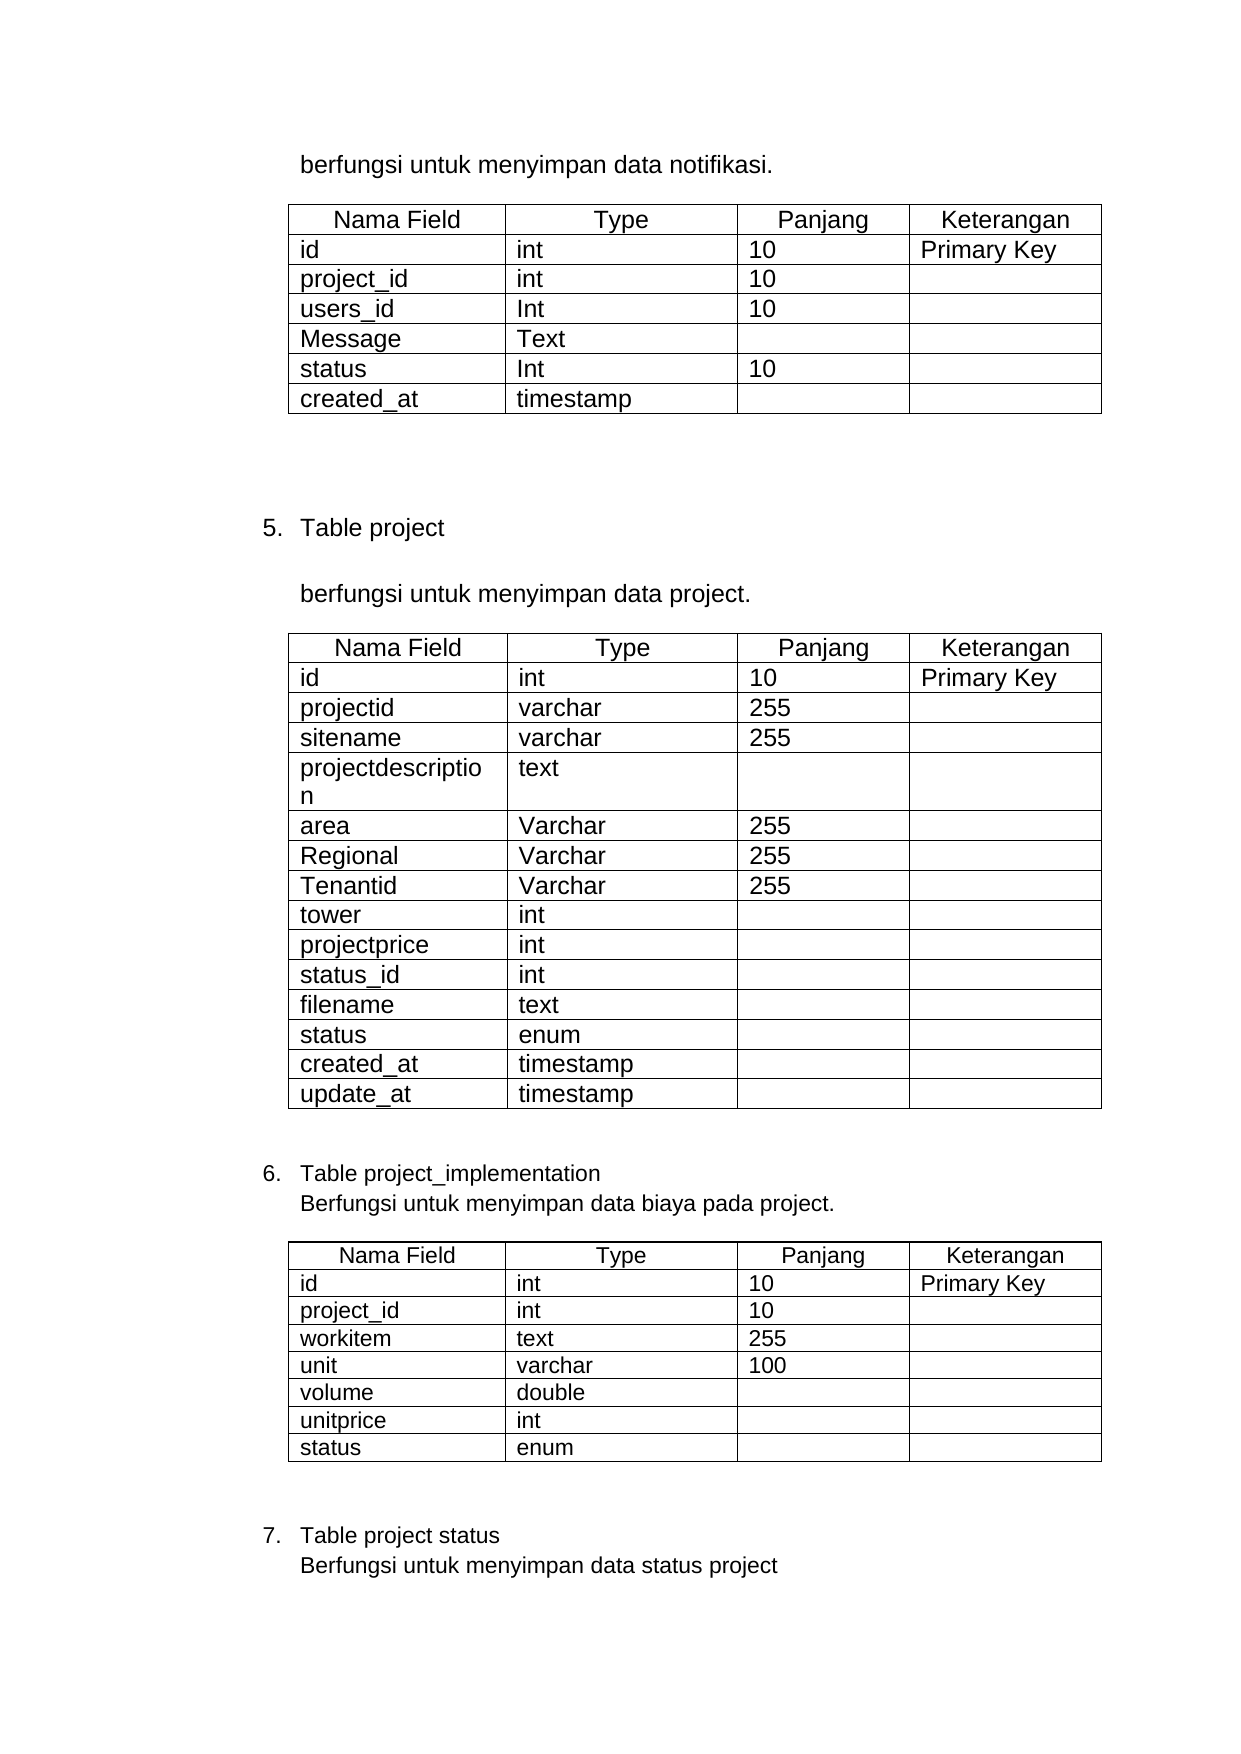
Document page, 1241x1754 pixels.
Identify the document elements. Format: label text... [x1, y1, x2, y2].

table_cell [738, 753, 909, 810]
table_cell [910, 324, 1101, 353]
table_cell [910, 354, 1101, 383]
table_cell [910, 265, 1101, 293]
list Table project status [262, 1522, 1090, 1548]
table_cell text [508, 990, 737, 1019]
table_cell Regional [289, 841, 507, 870]
table_cell tower [289, 901, 507, 929]
table_cell 255 [738, 871, 909, 899]
table_cell timestamp [508, 1050, 737, 1078]
table_cell [738, 1434, 909, 1461]
table_cell Text [506, 324, 737, 353]
table_header Type [506, 205, 737, 234]
table_cell [738, 1020, 909, 1048]
table_cell Varchar [508, 811, 737, 840]
table_cell [738, 901, 909, 929]
table_cell [738, 1407, 909, 1433]
table_cell status [289, 354, 505, 383]
table_cell Primary Key [910, 1270, 1101, 1296]
table_cell [910, 1020, 1101, 1048]
table_cell 10 [738, 294, 909, 323]
table_cell 10 [738, 1270, 909, 1296]
table_cell update_at [289, 1079, 507, 1108]
table_cell timestamp [508, 1079, 737, 1108]
table_cell [910, 384, 1101, 412]
table_cell 10 [738, 235, 909, 263]
table_cell 10 [738, 265, 909, 293]
table_cell status [289, 1020, 507, 1048]
table_cell int [508, 663, 737, 692]
table_cell [910, 753, 1101, 810]
table_cell volume [289, 1379, 505, 1406]
table_header Nama Field [289, 1243, 505, 1269]
table_cell id [289, 1270, 505, 1296]
table_cell id [289, 235, 505, 263]
table_cell [910, 294, 1101, 323]
table_cell Int [506, 354, 737, 383]
table_cell 100 [738, 1352, 909, 1378]
table_cell [910, 990, 1101, 1019]
table_cell [910, 1050, 1101, 1078]
table_cell filename [289, 990, 507, 1019]
table_cell 255 [738, 1325, 909, 1351]
table_cell project_id [289, 265, 505, 293]
table_cell [738, 1050, 909, 1078]
table_cell text [506, 1325, 737, 1351]
table_header Nama Field [289, 634, 507, 662]
table_cell text [508, 753, 737, 810]
table_cell projectid [289, 693, 507, 722]
list Table project_implementation [262, 1160, 1090, 1186]
table_cell sitename [289, 723, 507, 752]
table_cell [910, 1407, 1101, 1433]
table_header Panjang [738, 634, 909, 662]
table_header Panjang [738, 205, 909, 234]
table_cell projectdescription [289, 753, 507, 810]
table_cell [738, 990, 909, 1019]
table_cell unit [289, 1352, 505, 1378]
table_cell created_at [289, 384, 505, 412]
table_cell int [506, 265, 737, 293]
table_cell 255 [738, 841, 909, 870]
table_cell [910, 871, 1101, 899]
table_cell int [508, 930, 737, 959]
table_cell Varchar [508, 841, 737, 870]
table_cell [738, 960, 909, 989]
list Berfungsi untuk menyimpan data status project [300, 1552, 1090, 1578]
list berfungsi untuk menyimpan data notifikasi. [300, 150, 1090, 179]
table_cell [910, 1434, 1101, 1461]
table_cell int [506, 1297, 737, 1323]
table_cell Int [506, 294, 737, 323]
table_cell [910, 1079, 1101, 1108]
table_cell [738, 324, 909, 353]
table_header Type [506, 1243, 737, 1269]
table_cell int [506, 235, 737, 263]
table_cell id [289, 663, 507, 692]
table_cell area [289, 811, 507, 840]
table_cell workitem [289, 1325, 505, 1351]
table_cell [910, 693, 1101, 722]
table_cell varchar [508, 723, 737, 752]
table_cell int [506, 1270, 737, 1296]
table_header Keterangan [910, 1243, 1101, 1269]
table_cell 255 [738, 693, 909, 722]
table_cell [738, 1379, 909, 1406]
table_cell status [289, 1434, 505, 1461]
table_cell unitprice [289, 1407, 505, 1433]
table_cell created_at [289, 1050, 507, 1078]
table_cell [910, 1379, 1101, 1406]
table_cell [910, 1297, 1101, 1323]
table_cell project_id [289, 1297, 505, 1323]
table_cell users_id [289, 294, 505, 323]
table_header Type [508, 634, 737, 662]
table_cell projectprice [289, 930, 507, 959]
list berfungsi untuk menyimpan data project. [300, 578, 1090, 607]
table_header Panjang [738, 1243, 909, 1269]
table_cell 10 [738, 354, 909, 383]
list Table project [262, 512, 1090, 541]
table_cell 255 [738, 723, 909, 752]
table_cell double [506, 1379, 737, 1406]
table_cell int [508, 901, 737, 929]
table_header Keterangan [910, 634, 1101, 662]
table_cell timestamp [506, 384, 737, 412]
table_cell 10 [738, 663, 909, 692]
table_cell [738, 384, 909, 412]
table_cell enum [506, 1434, 737, 1461]
table_cell [910, 723, 1101, 752]
table_cell [738, 930, 909, 959]
table_cell status_id [289, 960, 507, 989]
table_header Nama Field [289, 205, 505, 234]
table_cell [910, 841, 1101, 870]
table_cell int [508, 960, 737, 989]
table_cell 10 [738, 1297, 909, 1323]
table_cell varchar [508, 693, 737, 722]
table_cell [738, 1079, 909, 1108]
table_cell enum [508, 1020, 737, 1048]
table_cell int [506, 1407, 737, 1433]
table_cell 255 [738, 811, 909, 840]
table_cell Varchar [508, 871, 737, 899]
table_cell Tenantid [289, 871, 507, 899]
table_cell [910, 1325, 1101, 1351]
table_cell [910, 901, 1101, 929]
table_header Keterangan [910, 205, 1101, 234]
table_cell Primary Key [910, 235, 1101, 263]
list Berfungsi untuk menyimpan data biaya pada project. [300, 1190, 1090, 1217]
table_cell varchar [506, 1352, 737, 1378]
table_cell Message [289, 324, 505, 353]
table_cell [910, 811, 1101, 840]
table_cell [910, 960, 1101, 989]
table_cell [910, 1352, 1101, 1378]
table_cell Primary Key [910, 663, 1101, 692]
table_cell [910, 930, 1101, 959]
